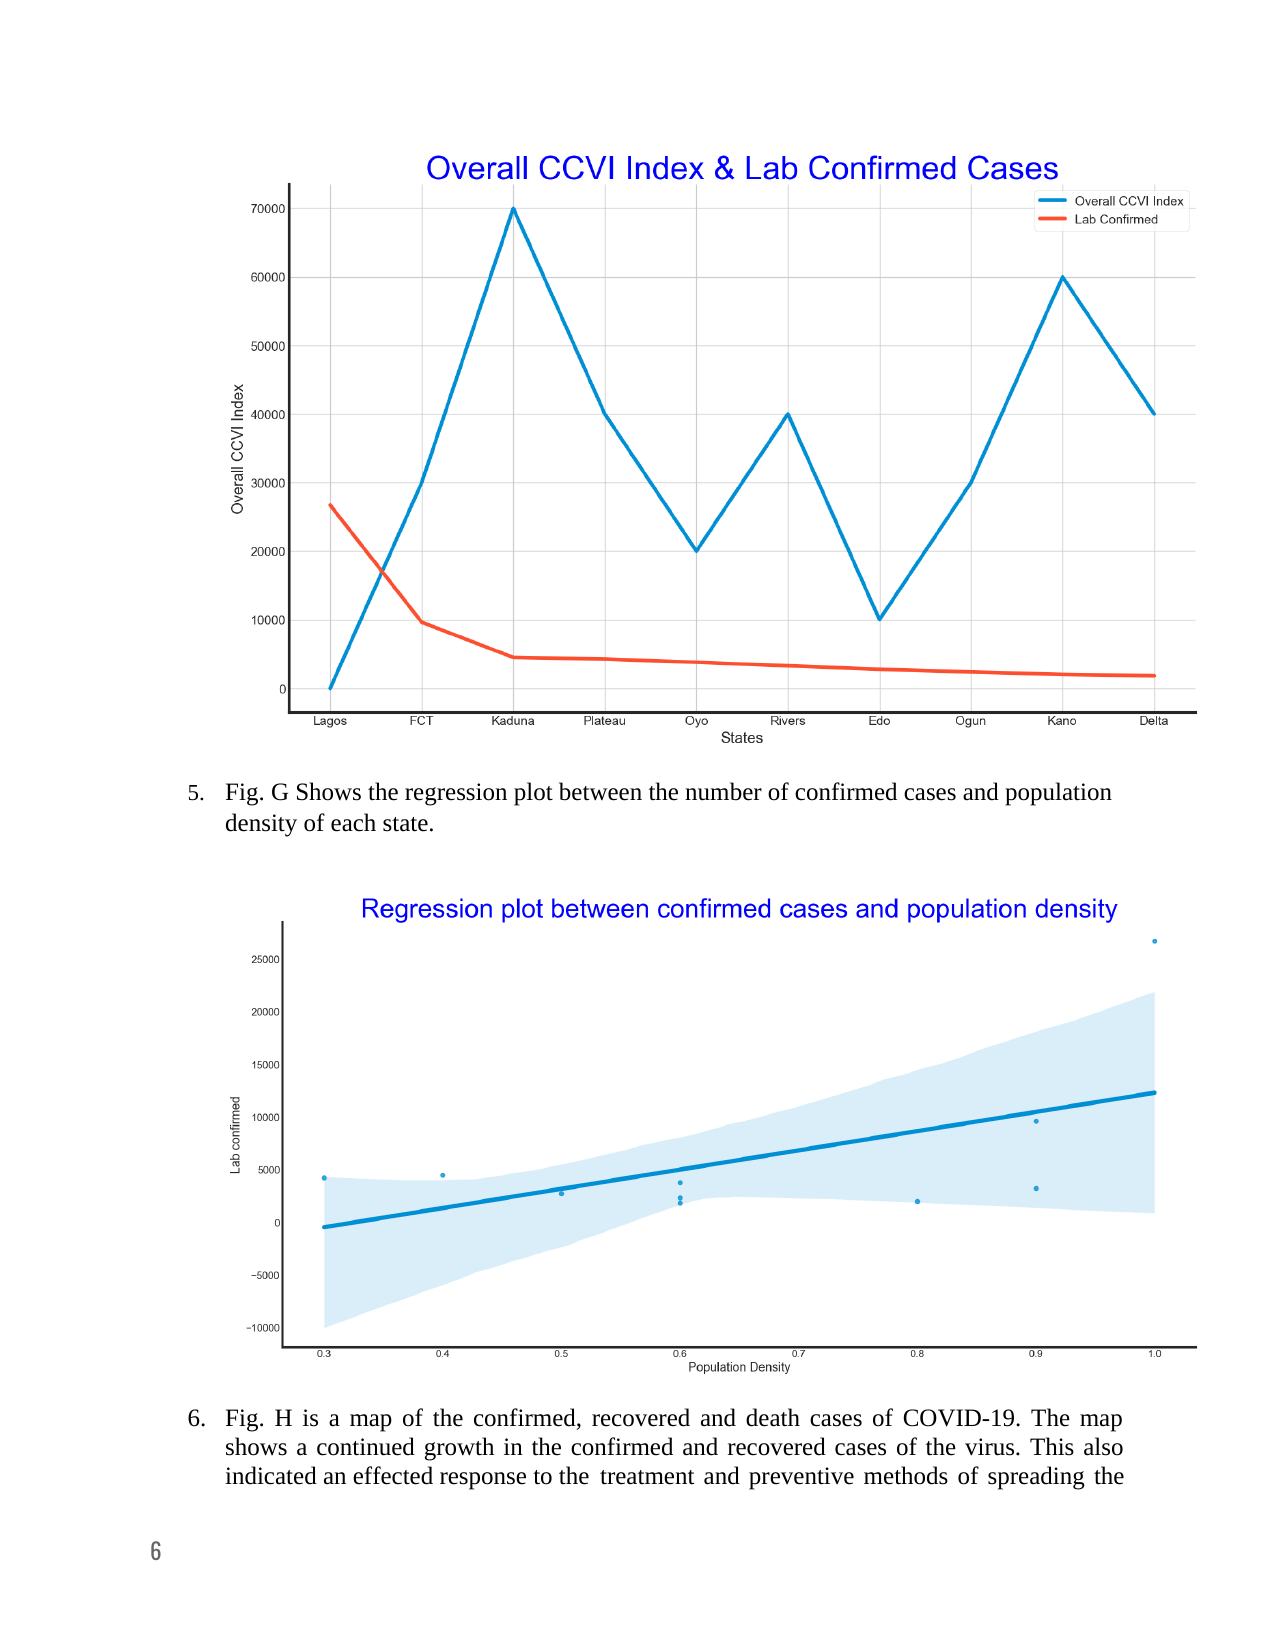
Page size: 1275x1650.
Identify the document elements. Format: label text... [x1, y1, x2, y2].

list Fig. G Shows the regression plot between the number of confirmed cases and population density of each state. [187, 777, 1125, 837]
picture [225, 150, 1200, 752]
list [187, 1403, 1125, 1490]
picture [225, 893, 1200, 1379]
